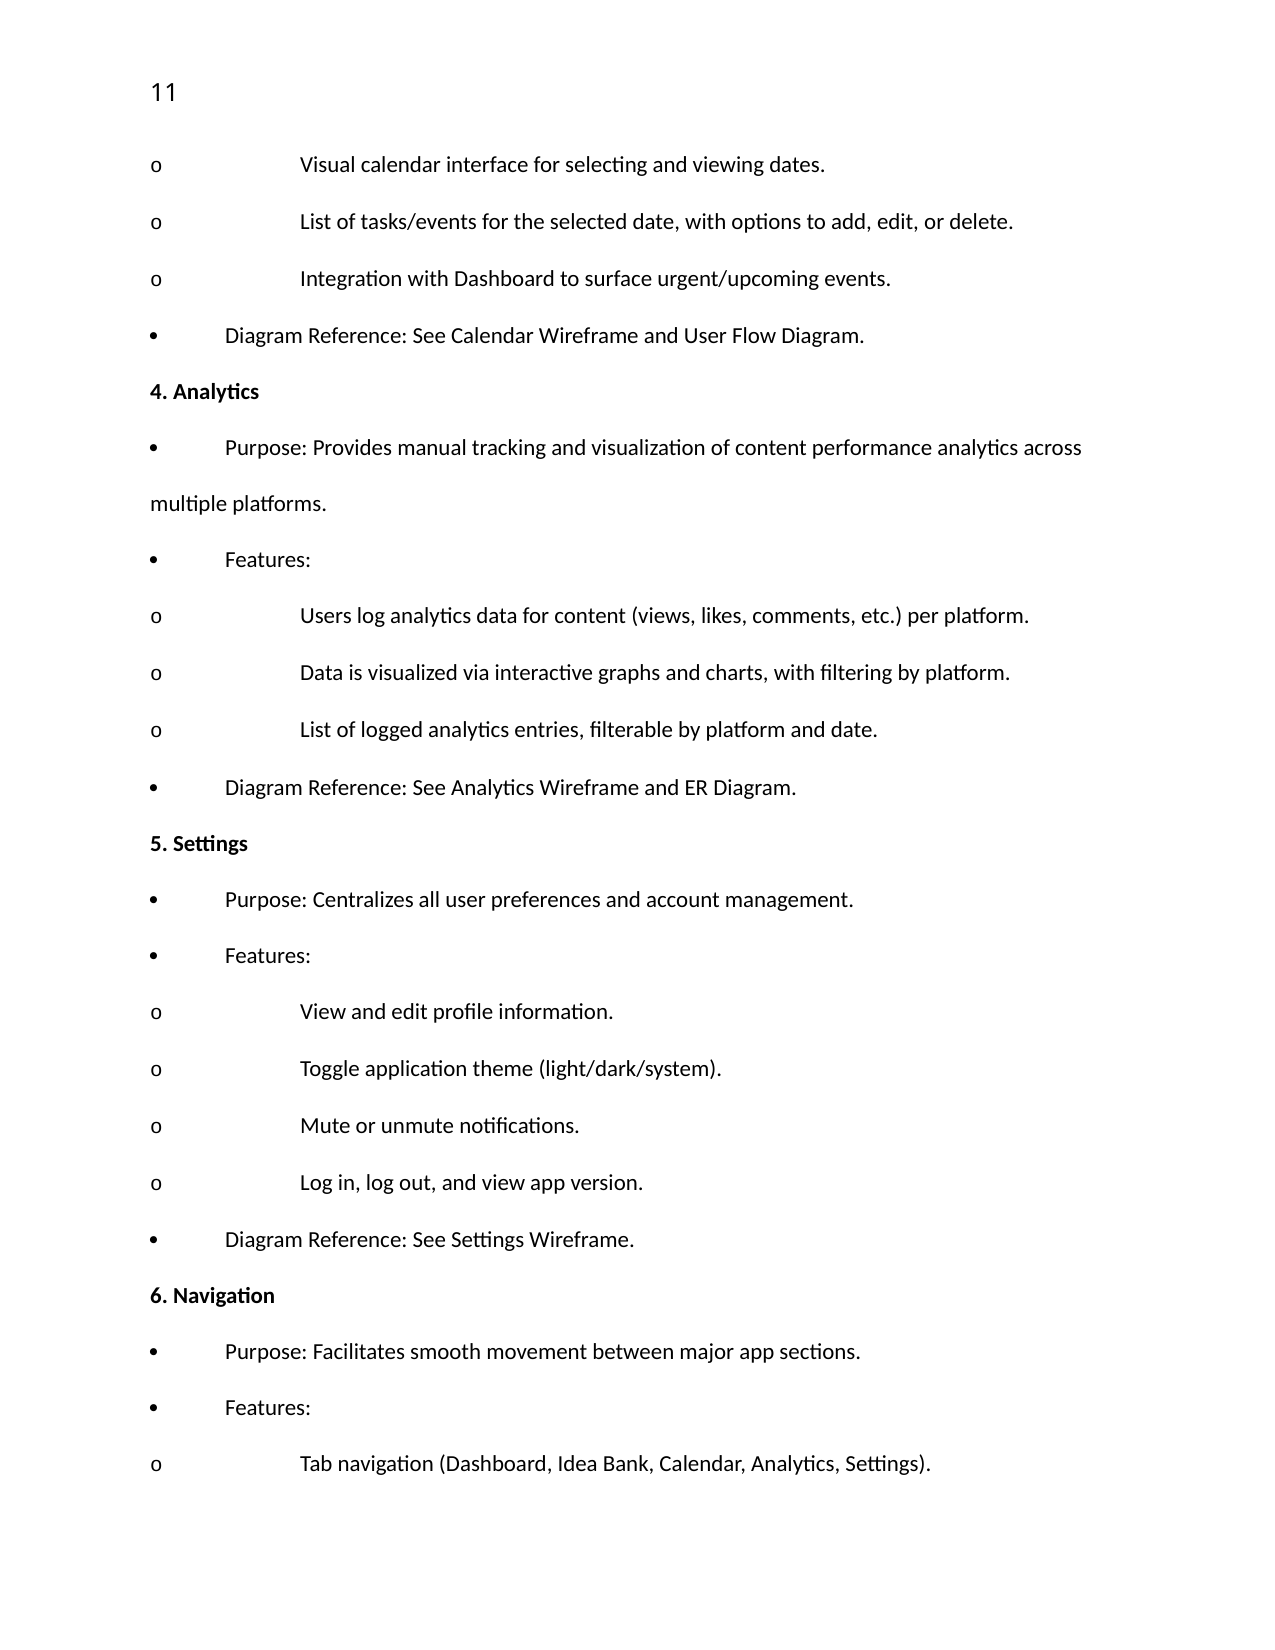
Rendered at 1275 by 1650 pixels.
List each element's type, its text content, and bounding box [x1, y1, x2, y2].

list Features: [150, 941, 1125, 969]
list View and edit profile information. [150, 997, 1125, 1025]
list Purpose: Provides manual tracking and visualization of content performance analytics across multiple platforms. [150, 433, 1125, 517]
list List of logged analytics entries, filterable by platform and date. [150, 716, 1125, 744]
text 5. Settings [150, 829, 1125, 857]
text 4. Analytics [150, 377, 1125, 405]
list Mute or unmute notifications. [150, 1111, 1125, 1139]
list Purpose: Centralizes all user preferences and account management. [150, 885, 1125, 913]
list List of tasks/events for the selected date, with options to add, edit, or delete. [150, 207, 1125, 236]
text 6. Navigation [150, 1281, 1125, 1309]
list Users log analytics data for content (views, likes, comments, etc.) per platform. [150, 601, 1125, 630]
list Diagram Reference: See Analytics Wireframe and ER Diagram. [150, 773, 1125, 801]
list Features: [150, 1393, 1125, 1421]
list Log in, log out, and view app version. [150, 1168, 1125, 1197]
list Tab navigation (Dashboard, Idea Bank, Calendar, Analytics, Settings). [150, 1449, 1125, 1478]
list Diagram Reference: See Settings Wireframe. [150, 1225, 1125, 1253]
list Features: [150, 545, 1125, 573]
list Visual calendar interface for selecting and viewing dates. [150, 150, 1125, 178]
list Purpose: Facilitates smooth movement between major app sections. [150, 1337, 1125, 1365]
list Integration with Dashboard to surface urgent/upcoming events. [150, 264, 1125, 293]
list Data is visualized via interactive graphs and charts, with filtering by platform. [150, 658, 1125, 687]
list Diagram Reference: See Calendar Wireframe and User Flow Diagram. [150, 321, 1125, 349]
list Toggle application theme (light/dark/system). [150, 1054, 1125, 1082]
